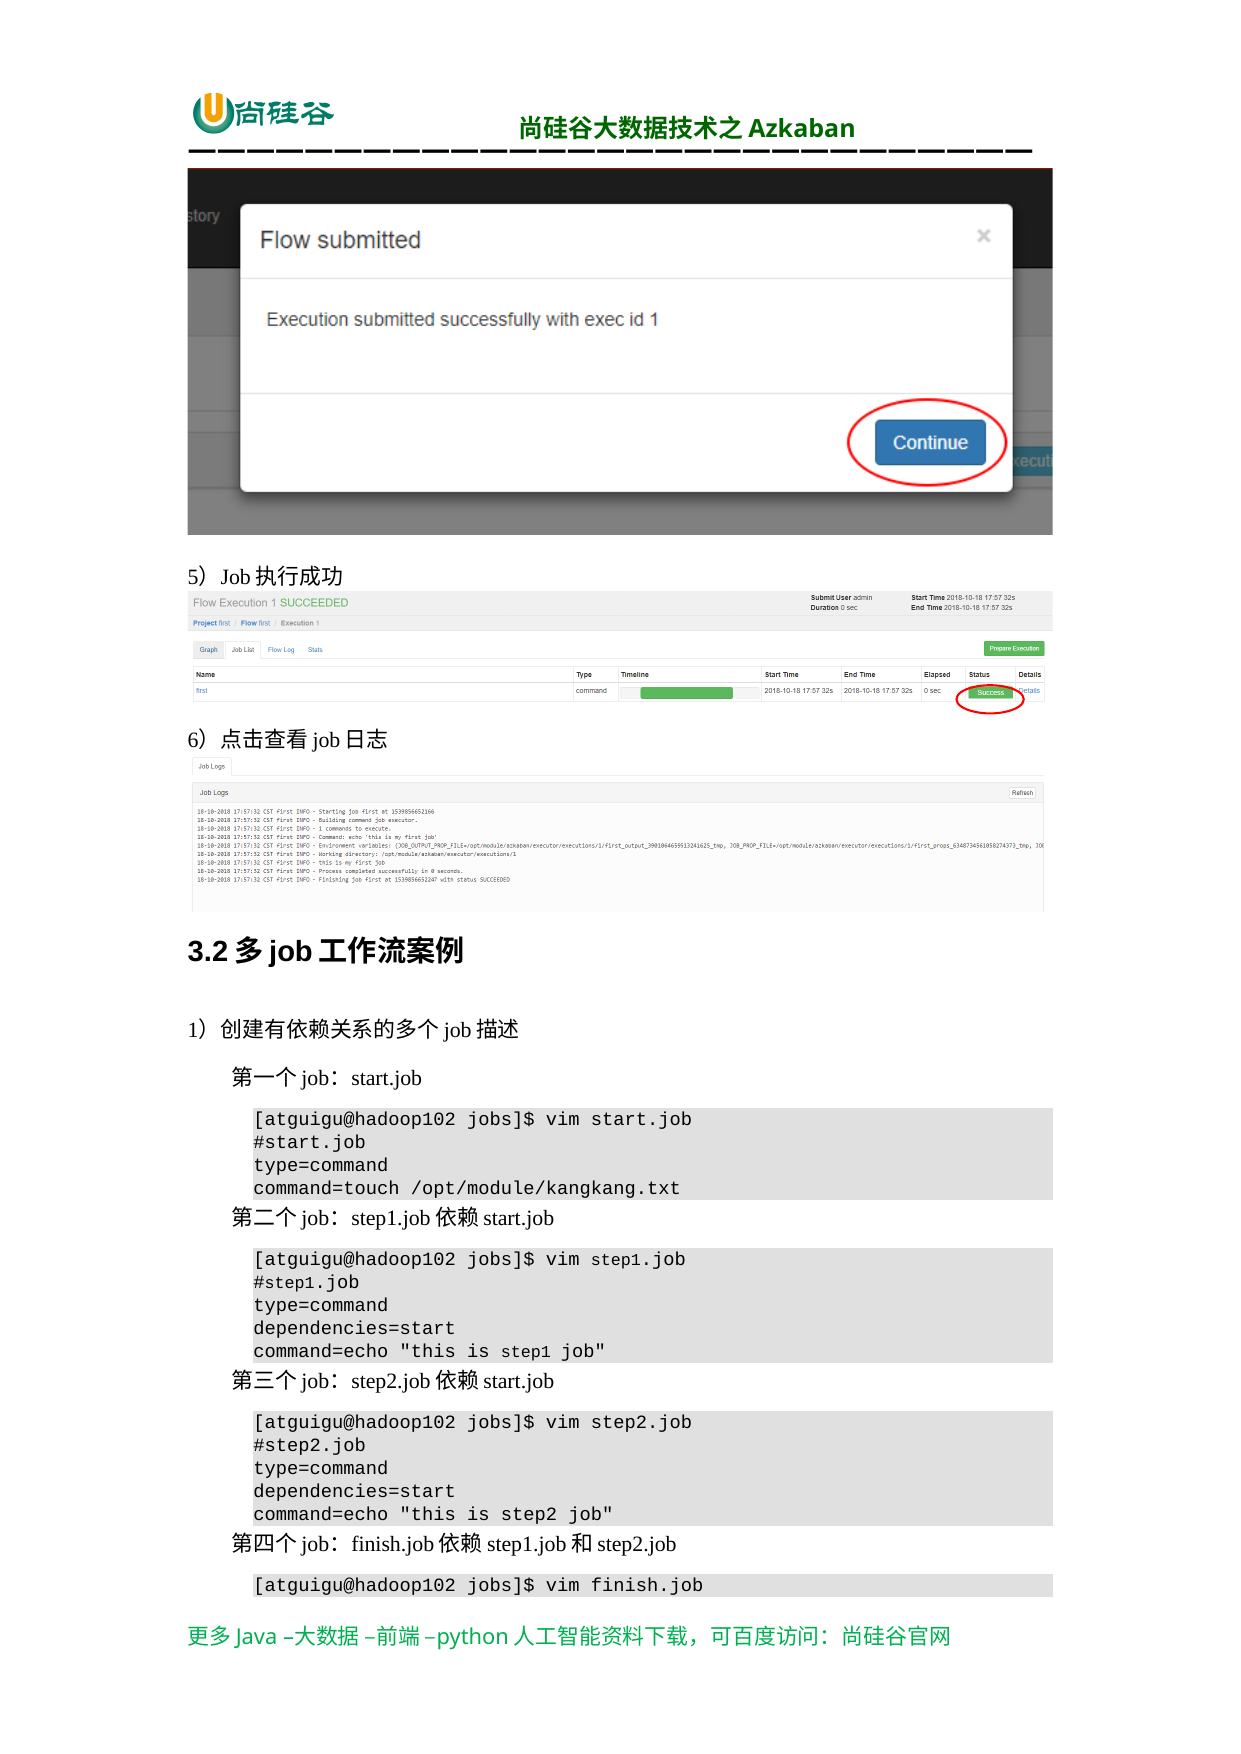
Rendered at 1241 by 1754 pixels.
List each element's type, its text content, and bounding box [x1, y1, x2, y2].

text type=command [253, 1154, 1053, 1177]
picture [187, 753, 1053, 912]
text [atguigu@hadoop102 jobs]$ vim step2.job [253, 1411, 1053, 1434]
text 第三个job：step2.job依赖start.job [187, 1363, 1053, 1395]
text 5）Job执行成功 [187, 559, 1053, 591]
text [atguigu@hadoop102 jobs]$ vim start.job [253, 1108, 1053, 1131]
text 1）创建有依赖关系的多个job描述 [187, 1012, 1053, 1044]
subtitle 3.2多job工作流案例 [187, 916, 1053, 981]
text command=echo "this is step2 job" [253, 1503, 1053, 1526]
picture [187, 88, 338, 138]
text 第四个job：finish.job依赖step1.job和step2.job [187, 1526, 1053, 1558]
text #step2.job [253, 1434, 1053, 1457]
text type=command [253, 1457, 1053, 1480]
picture [187, 591, 1053, 705]
text #step1.job [253, 1271, 1053, 1294]
text type=command [253, 1294, 1053, 1317]
text dependencies=start [253, 1480, 1053, 1503]
text 第二个job：step1.job依赖start.job [187, 1200, 1053, 1232]
text 6）点击查看job日志 [187, 721, 1053, 753]
picture [187, 168, 1053, 535]
text [atguigu@hadoop102 jobs]$ vim step1.job [253, 1248, 1053, 1271]
text dependencies=start [253, 1317, 1053, 1340]
text command=touch /opt/module/kangkang.txt [253, 1177, 1053, 1200]
text command=echo "this is step1 job" [253, 1340, 1053, 1363]
text 第一个job：start.job [187, 1060, 1053, 1092]
text [atguigu@hadoop102 jobs]$ vim finish.job [253, 1574, 1053, 1597]
text #start.job [253, 1131, 1053, 1154]
picture [958, 687, 1022, 705]
